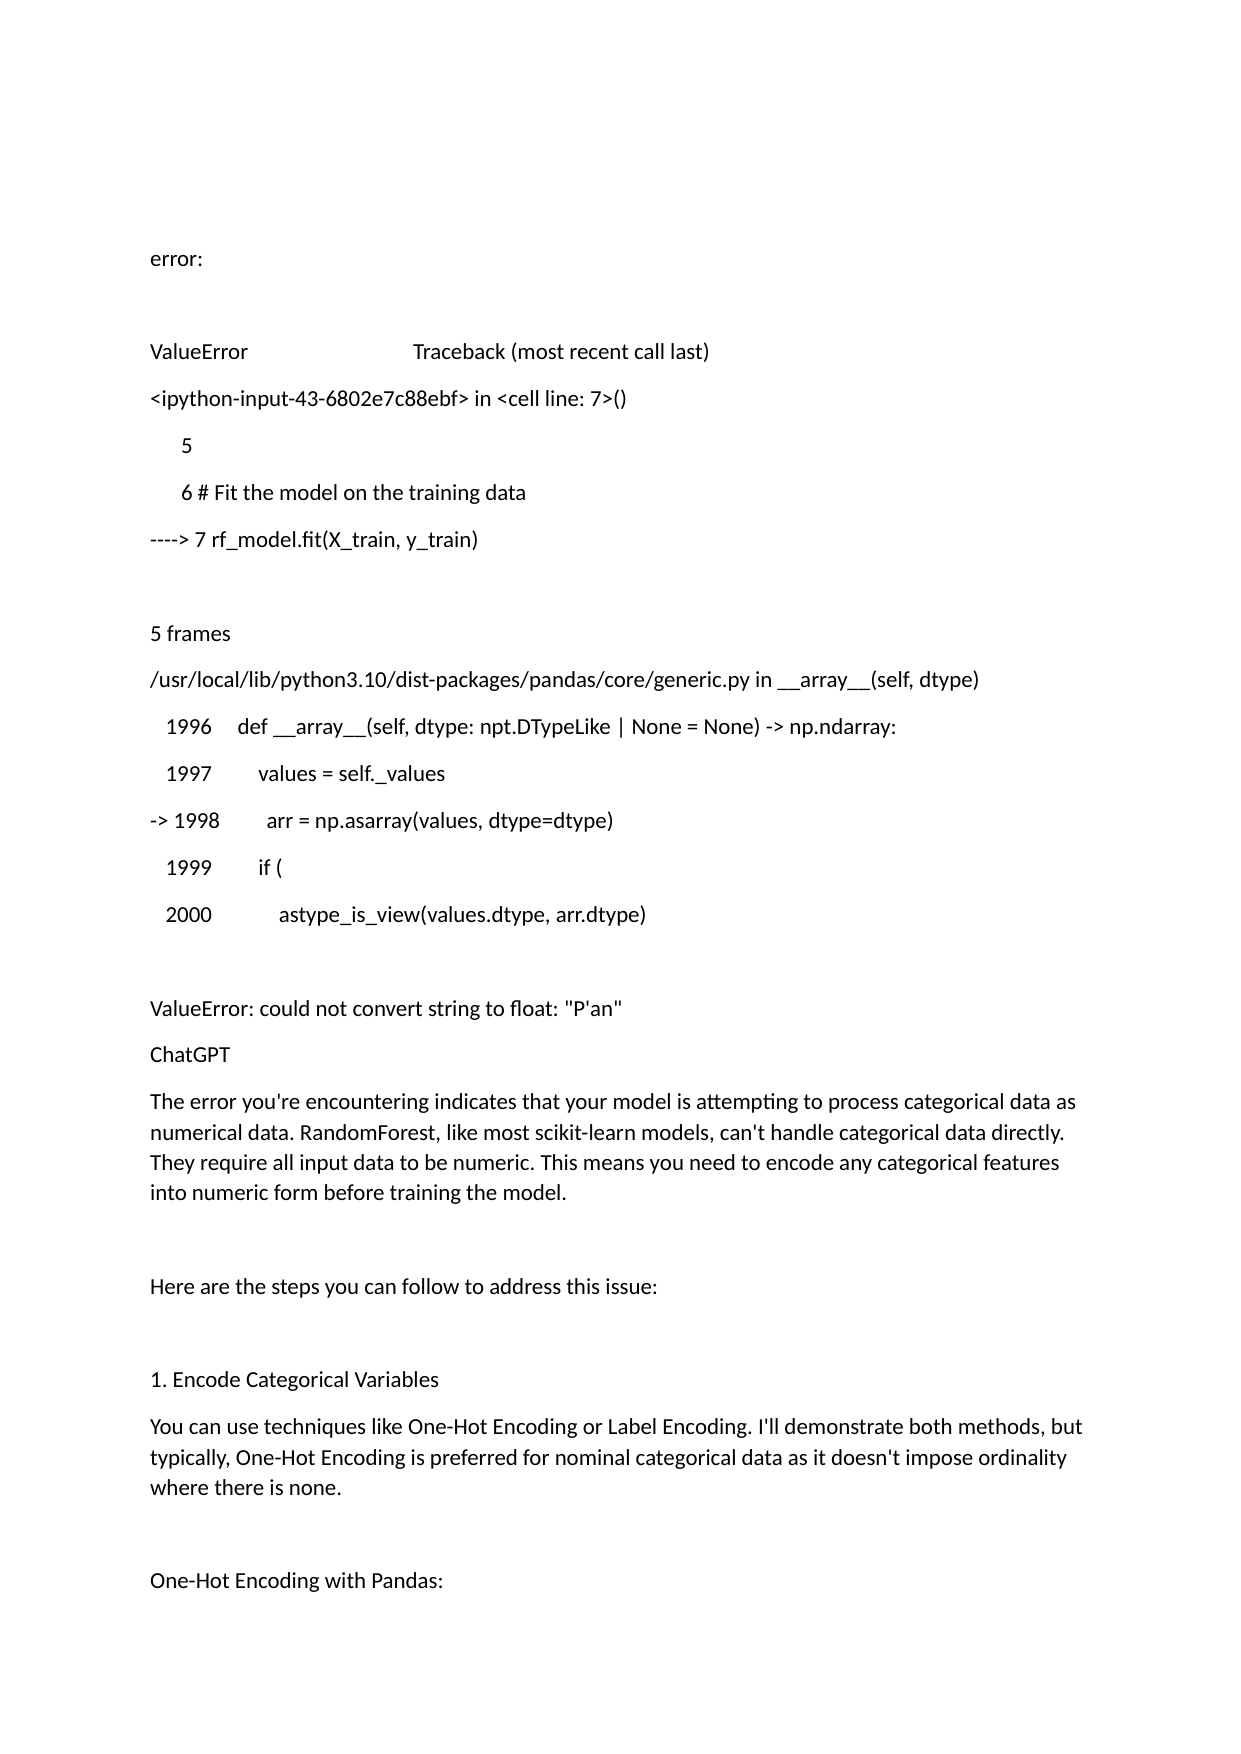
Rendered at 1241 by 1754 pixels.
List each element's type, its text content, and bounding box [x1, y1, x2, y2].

text error: [150, 244, 1090, 272]
text 1999 if ( [150, 853, 1090, 881]
text 1997 values = self._values [150, 759, 1090, 787]
text One-Hot Encoding with Pandas: [150, 1567, 1090, 1595]
text 6 # Fit the model on the training data [150, 478, 1090, 506]
text The error you're encountering indicates that your model is attempting to process categorical data as numerical data. RandomForest, like most scikit-learn models, can't handle categorical data directly. They require all input data to be numeric. This means you need to encode any categorical features into numeric form before training the model. [150, 1087, 1090, 1206]
text ValueError Traceback (most recent call last) [150, 337, 1090, 366]
text <ipython-input-43-6802e7c88ebf> in <cell line: 7>() [150, 384, 1090, 412]
text /usr/local/lib/python3.10/dist-packages/pandas/core/generic.py in __array__(self, dtype) [150, 666, 1090, 694]
text 5 [150, 431, 1090, 459]
text 2000 astype_is_view(values.dtype, arr.dtype) [150, 900, 1090, 928]
text 5 frames [150, 619, 1090, 647]
text 1. Encode Categorical Variables [150, 1366, 1090, 1394]
text ValueError: could not convert string to float: "P'an" [150, 994, 1090, 1022]
text Here are the steps you can follow to address this issue: [150, 1272, 1090, 1300]
text ChatGPT [150, 1041, 1090, 1069]
text ----> 7 rf_model.fit(X_train, y_train) [150, 525, 1090, 553]
text You can use techniques like One-Hot Encoding or Label Encoding. I'll demonstrate both methods, but typically, One-Hot Encoding is preferred for nominal categorical data as it doesn't impose ordinality where there is none. [150, 1412, 1090, 1501]
text 1996 def __array__(self, dtype: npt.DTypeLike | None = None) -> np.ndarray: [150, 712, 1090, 741]
text -> 1998 arr = np.asarray(values, dtype=dtype) [150, 806, 1090, 834]
